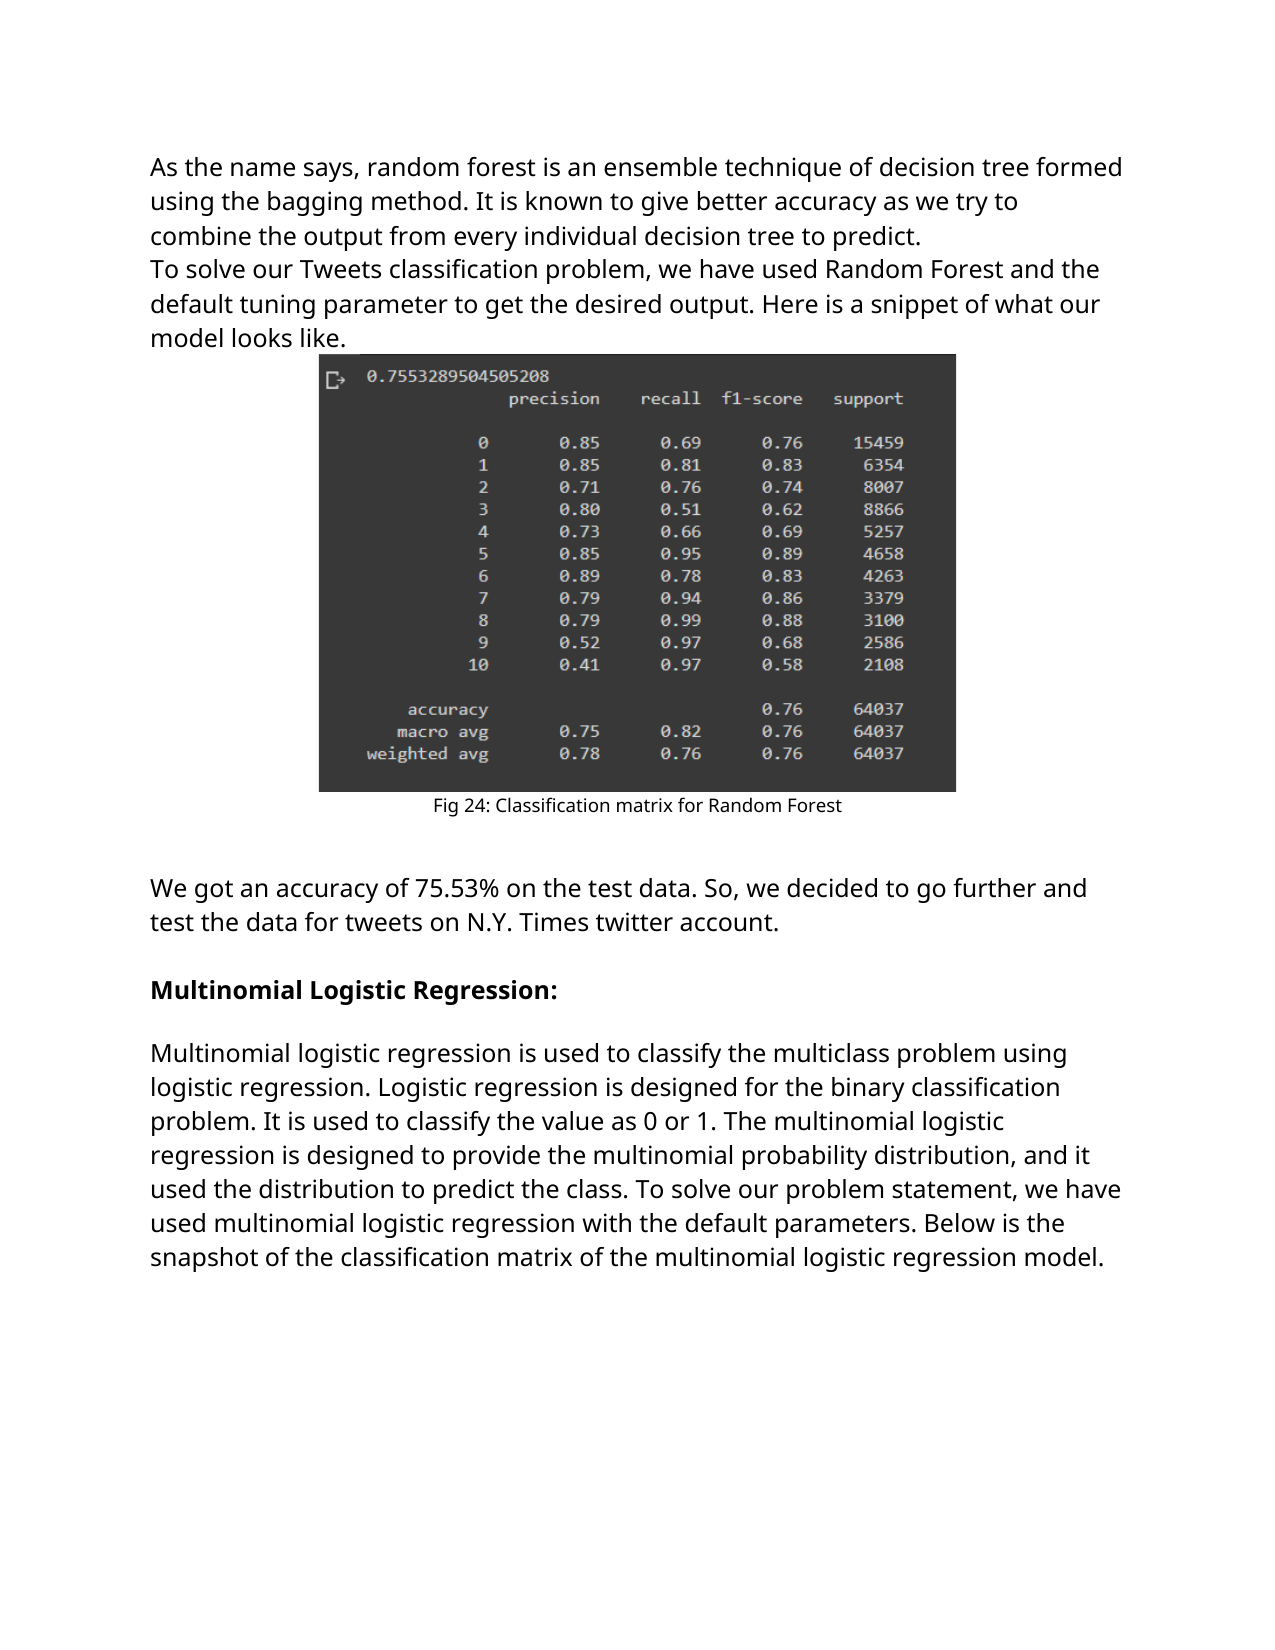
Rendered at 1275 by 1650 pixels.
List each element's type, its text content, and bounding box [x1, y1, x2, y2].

text Fig 24: Classification matrix for Random Forest [150, 792, 1125, 818]
text As the name says, random forest is an ensemble technique of decision tree formed using the bagging method. It is known to give better accuracy as we try to combine the output from every individual decision tree to predict. [150, 150, 1125, 252]
text Multinomial logistic regression is used to classify the multiclass problem using logistic regression. Logistic regression is designed for the binary classification problem. It is used to classify the value as 0 or 1. The multinomial logistic regression is designed to provide the multinomial probability distribution, and it used the distribution to predict the class. To solve our problem statement, we have used multinomial logistic regression with the default parameters. Below is the snapshot of the classification matrix of the multinomial logistic regression model. [150, 1036, 1125, 1274]
text To solve our Tweets classification problem, we have used Random Forest and the default tuning parameter to get the desired output. Here is a snippet of what our model looks like. [150, 252, 1125, 354]
text We got an accuracy of 75.53% on the test data. So, we decided to go further and test the data for tweets on N.Y. Times twitter account. [150, 870, 1125, 938]
text Multinomial Logistic Regression: [150, 972, 1125, 1007]
